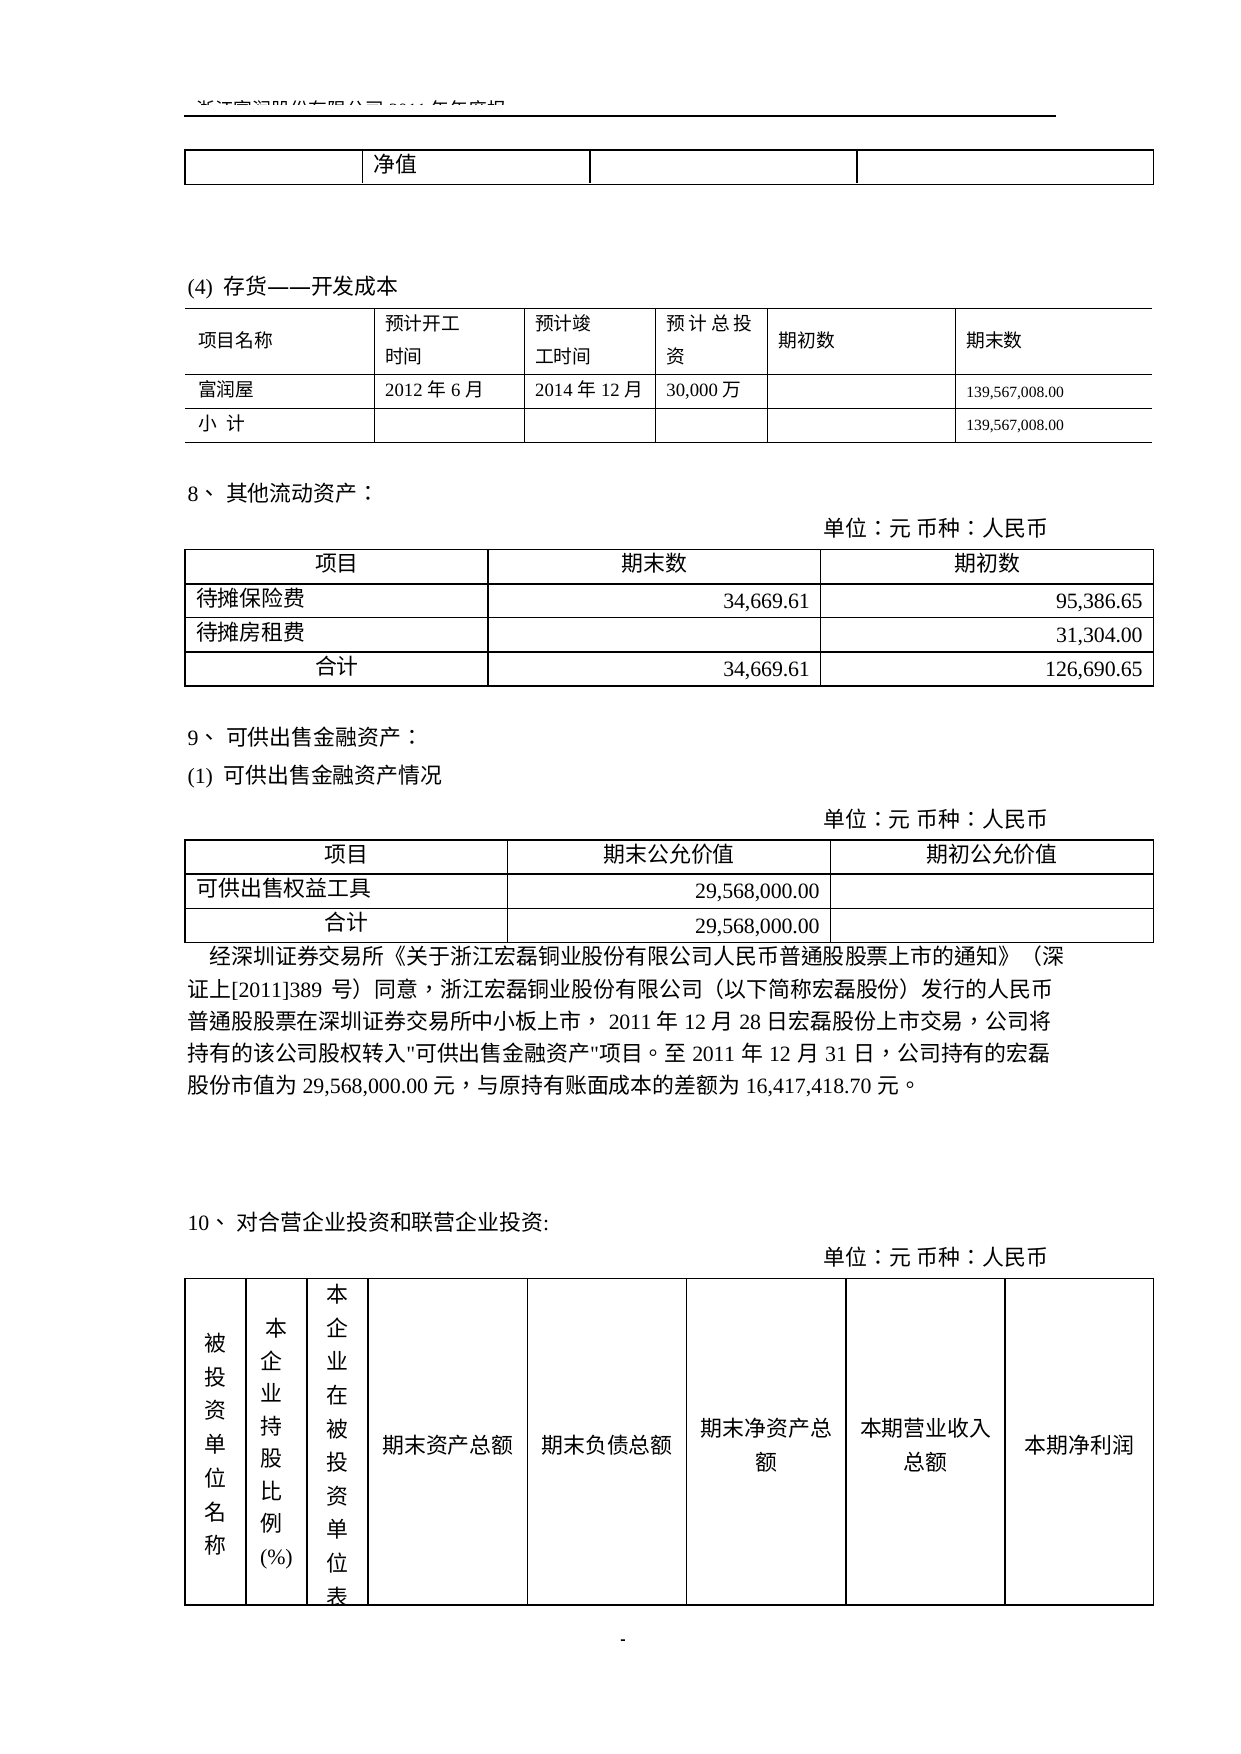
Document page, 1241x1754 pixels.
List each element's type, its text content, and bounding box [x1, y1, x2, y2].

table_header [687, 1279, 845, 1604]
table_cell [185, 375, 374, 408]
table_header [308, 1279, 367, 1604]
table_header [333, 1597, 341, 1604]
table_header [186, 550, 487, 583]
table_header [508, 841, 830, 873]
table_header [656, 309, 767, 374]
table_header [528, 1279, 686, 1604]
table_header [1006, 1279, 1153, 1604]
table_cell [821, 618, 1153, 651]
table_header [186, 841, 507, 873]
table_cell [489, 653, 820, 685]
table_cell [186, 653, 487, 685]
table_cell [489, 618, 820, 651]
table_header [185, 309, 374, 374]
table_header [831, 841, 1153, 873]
text 股份市值为 29,568,000.00 元，与原持有账面成本的差额为 16,417,418.70 元。 [187, 1070, 1065, 1099]
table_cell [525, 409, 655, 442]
text 10、 对合营企业投资和联营企业投资: [187, 1207, 1065, 1237]
text (1) 可供出售金融资产情况 [187, 761, 444, 790]
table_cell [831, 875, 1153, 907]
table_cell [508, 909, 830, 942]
text 8、 其他流动资产： [187, 478, 1065, 508]
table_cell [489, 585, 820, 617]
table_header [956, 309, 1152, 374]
text 经深圳证券交易所《关于浙江宏磊铜业股份有限公司人民币普通股股票上市的通知》（深 [187, 943, 1065, 970]
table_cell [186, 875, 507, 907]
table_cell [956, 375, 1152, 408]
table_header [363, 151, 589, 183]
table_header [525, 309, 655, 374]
text 单位：元 币种：人民币 [823, 1242, 1065, 1272]
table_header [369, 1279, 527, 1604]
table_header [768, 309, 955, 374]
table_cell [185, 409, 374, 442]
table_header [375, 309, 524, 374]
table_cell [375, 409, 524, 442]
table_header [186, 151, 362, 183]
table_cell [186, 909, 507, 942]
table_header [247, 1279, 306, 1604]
text 持有的该公司股权转入"可供出售金融资产"项目。至 2011 年 12 月 31 日，公司持有的宏磊 [187, 1038, 1065, 1067]
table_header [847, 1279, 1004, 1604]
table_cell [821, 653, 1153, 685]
text 单位：元 币种：人民币 [823, 513, 1065, 543]
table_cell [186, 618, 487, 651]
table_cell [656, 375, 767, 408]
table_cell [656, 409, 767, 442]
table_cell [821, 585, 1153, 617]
text 单位：元 币种：人民币 [823, 804, 1167, 834]
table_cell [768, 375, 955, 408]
text 证上[2011]389 号）同意，浙江宏磊铜业股份有限公司（以下简称宏磊股份）发行的人民币 普通股股票在深圳证券交易所中小板上市， 2011 年 12 月 28 日宏磊股份上市交易，公司将 [187, 974, 1055, 1035]
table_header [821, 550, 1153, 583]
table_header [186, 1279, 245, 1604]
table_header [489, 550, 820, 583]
text 9、 可供出售金融资产： [187, 722, 444, 752]
text (4) 存货——开发成本 [187, 271, 1065, 301]
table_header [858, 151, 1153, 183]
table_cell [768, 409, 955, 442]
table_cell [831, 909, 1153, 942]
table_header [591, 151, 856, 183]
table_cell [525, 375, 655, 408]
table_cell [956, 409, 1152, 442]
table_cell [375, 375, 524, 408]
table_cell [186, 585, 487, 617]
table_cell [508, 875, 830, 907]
